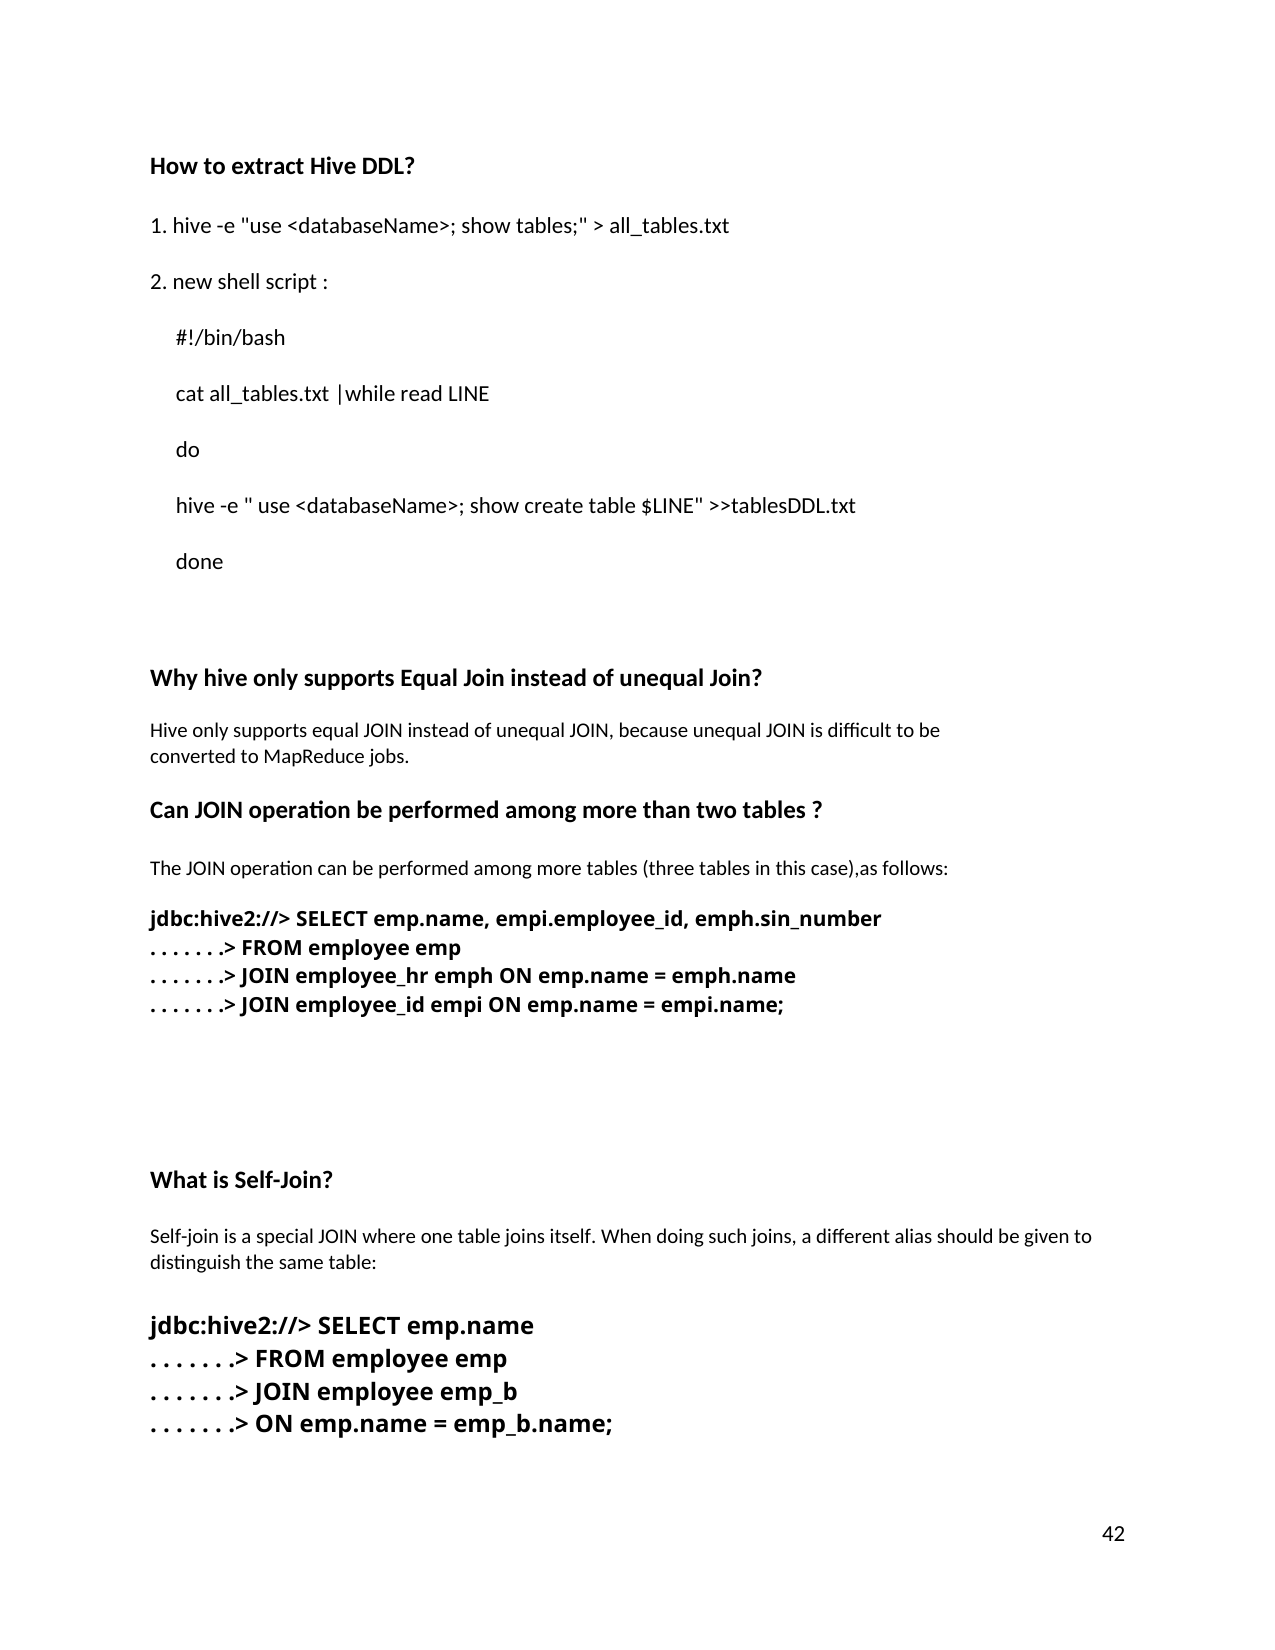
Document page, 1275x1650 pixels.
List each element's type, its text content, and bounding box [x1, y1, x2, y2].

text jdbc:hive2://> SELECT emp.name, empi.employee_id, emph.sin_number [150, 904, 1125, 933]
text . . . . . . .> JOIN employee_id empi ON emp.name = empi.name; [150, 990, 1125, 1018]
text jdbc:hive2://> SELECT emp.name [150, 1309, 1125, 1342]
text Can JOIN operation be performed among more than two tables ? [150, 794, 1125, 824]
text done [150, 547, 1125, 575]
text . . . . . . .> JOIN employee emp_b [150, 1374, 1125, 1407]
text do [150, 435, 1125, 463]
text 2. new shell script : [150, 267, 1125, 295]
text cat all_tables.txt |while read LINE [150, 379, 1125, 407]
text . . . . . . .> ON emp.name = emp_b.name; [150, 1407, 1125, 1439]
text . . . . . . .> FROM employee emp [150, 1342, 1125, 1374]
text converted to MapReduce jobs. [150, 743, 1125, 768]
text #!/bin/bash [150, 323, 1125, 351]
text Self-join is a special JOIN where one table joins itself. When doing such joins, a different alias should be given to distinguish the same table: [150, 1223, 1125, 1274]
text 1. hive -e "use <databaseName>; show tables;" > all_tables.txt [150, 211, 1125, 239]
text Why hive only supports Equal Join instead of unequal Join? [150, 662, 1125, 692]
text . . . . . . .> FROM employee emp [150, 933, 1125, 961]
text How to extract Hive DDL? [150, 150, 1125, 181]
text hive -e " use <databaseName>; show create table $LINE" >>tablesDDL.txt [150, 491, 1125, 519]
text . . . . . . .> JOIN employee_hr emph ON emp.name = emph.name [150, 961, 1125, 990]
text What is Self-Join? [150, 1164, 1125, 1195]
text The JOIN operation can be performed among more tables (three tables in this case),as follows: [150, 855, 1125, 880]
text Hive only supports equal JOIN instead of unequal JOIN, because unequal JOIN is difficult to be [150, 718, 1125, 743]
